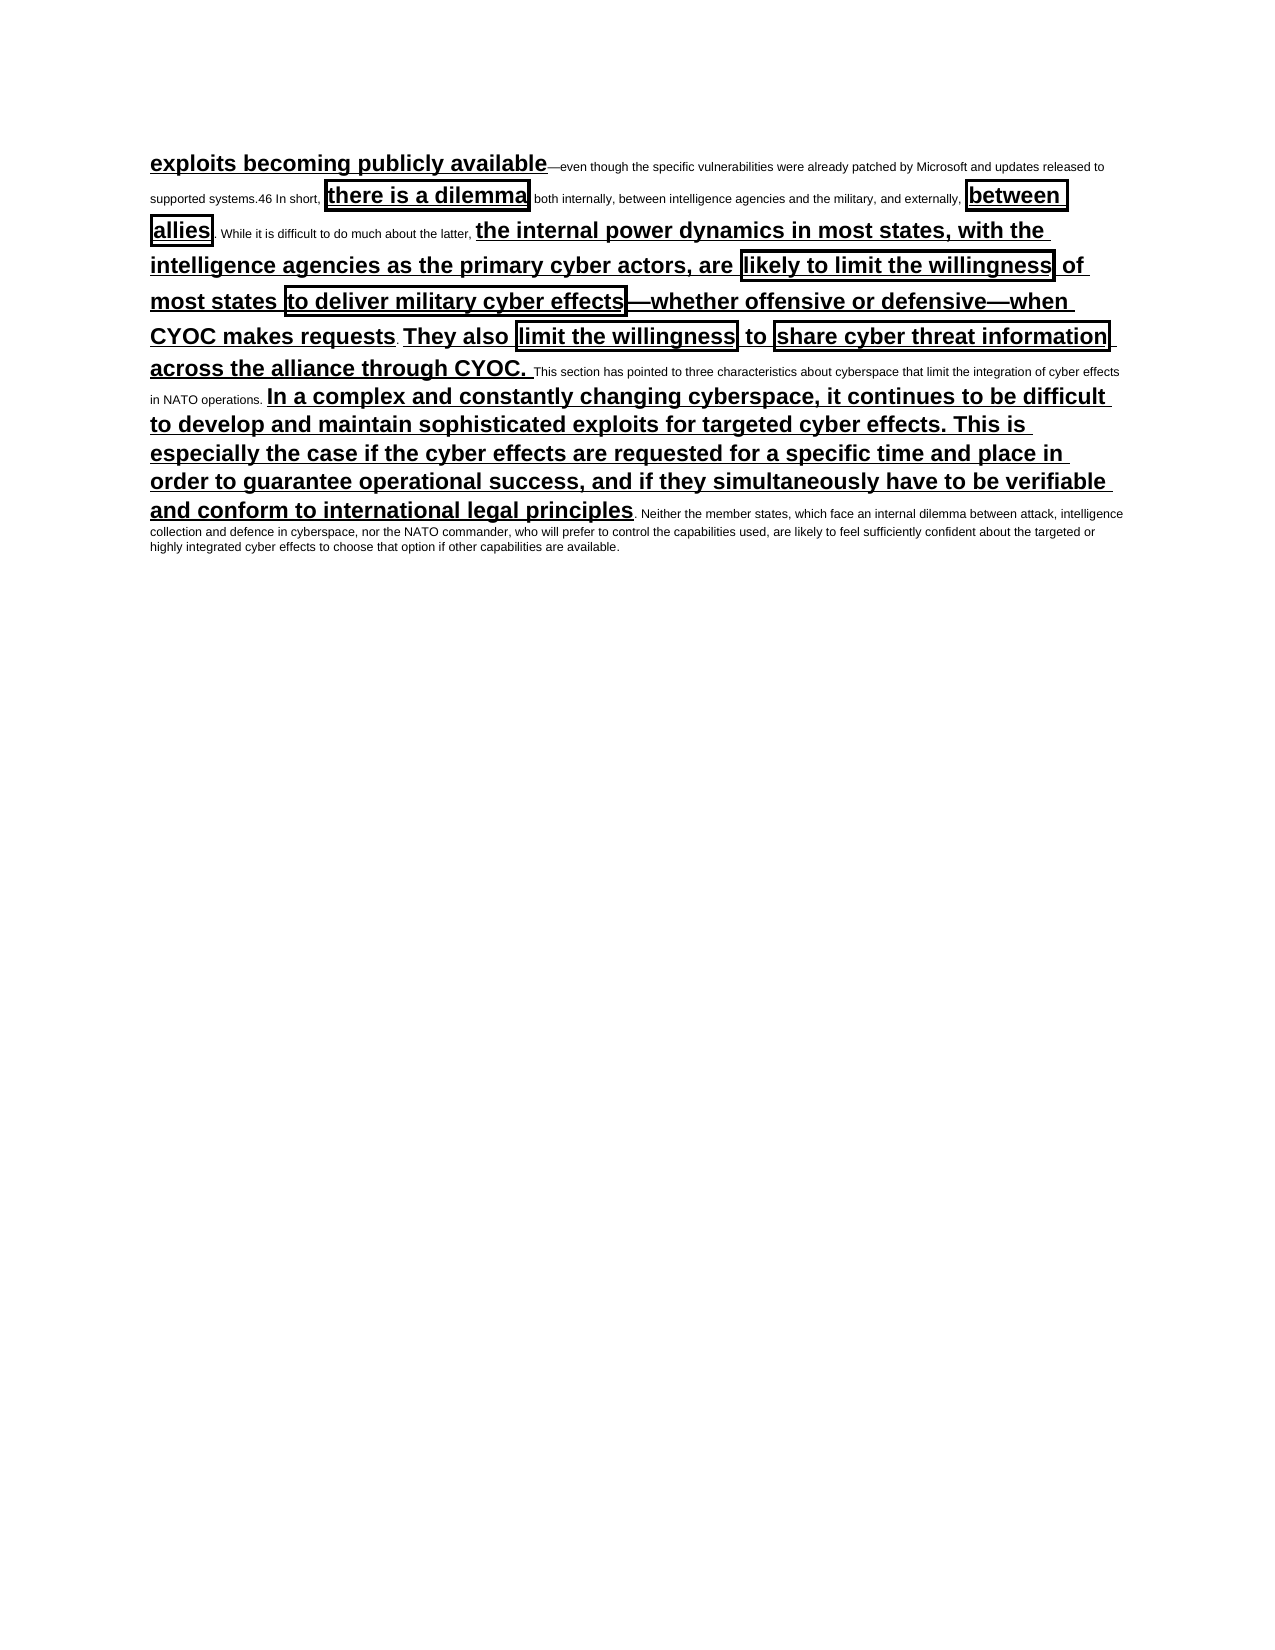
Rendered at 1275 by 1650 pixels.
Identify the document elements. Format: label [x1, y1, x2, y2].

text [150, 150, 1125, 554]
